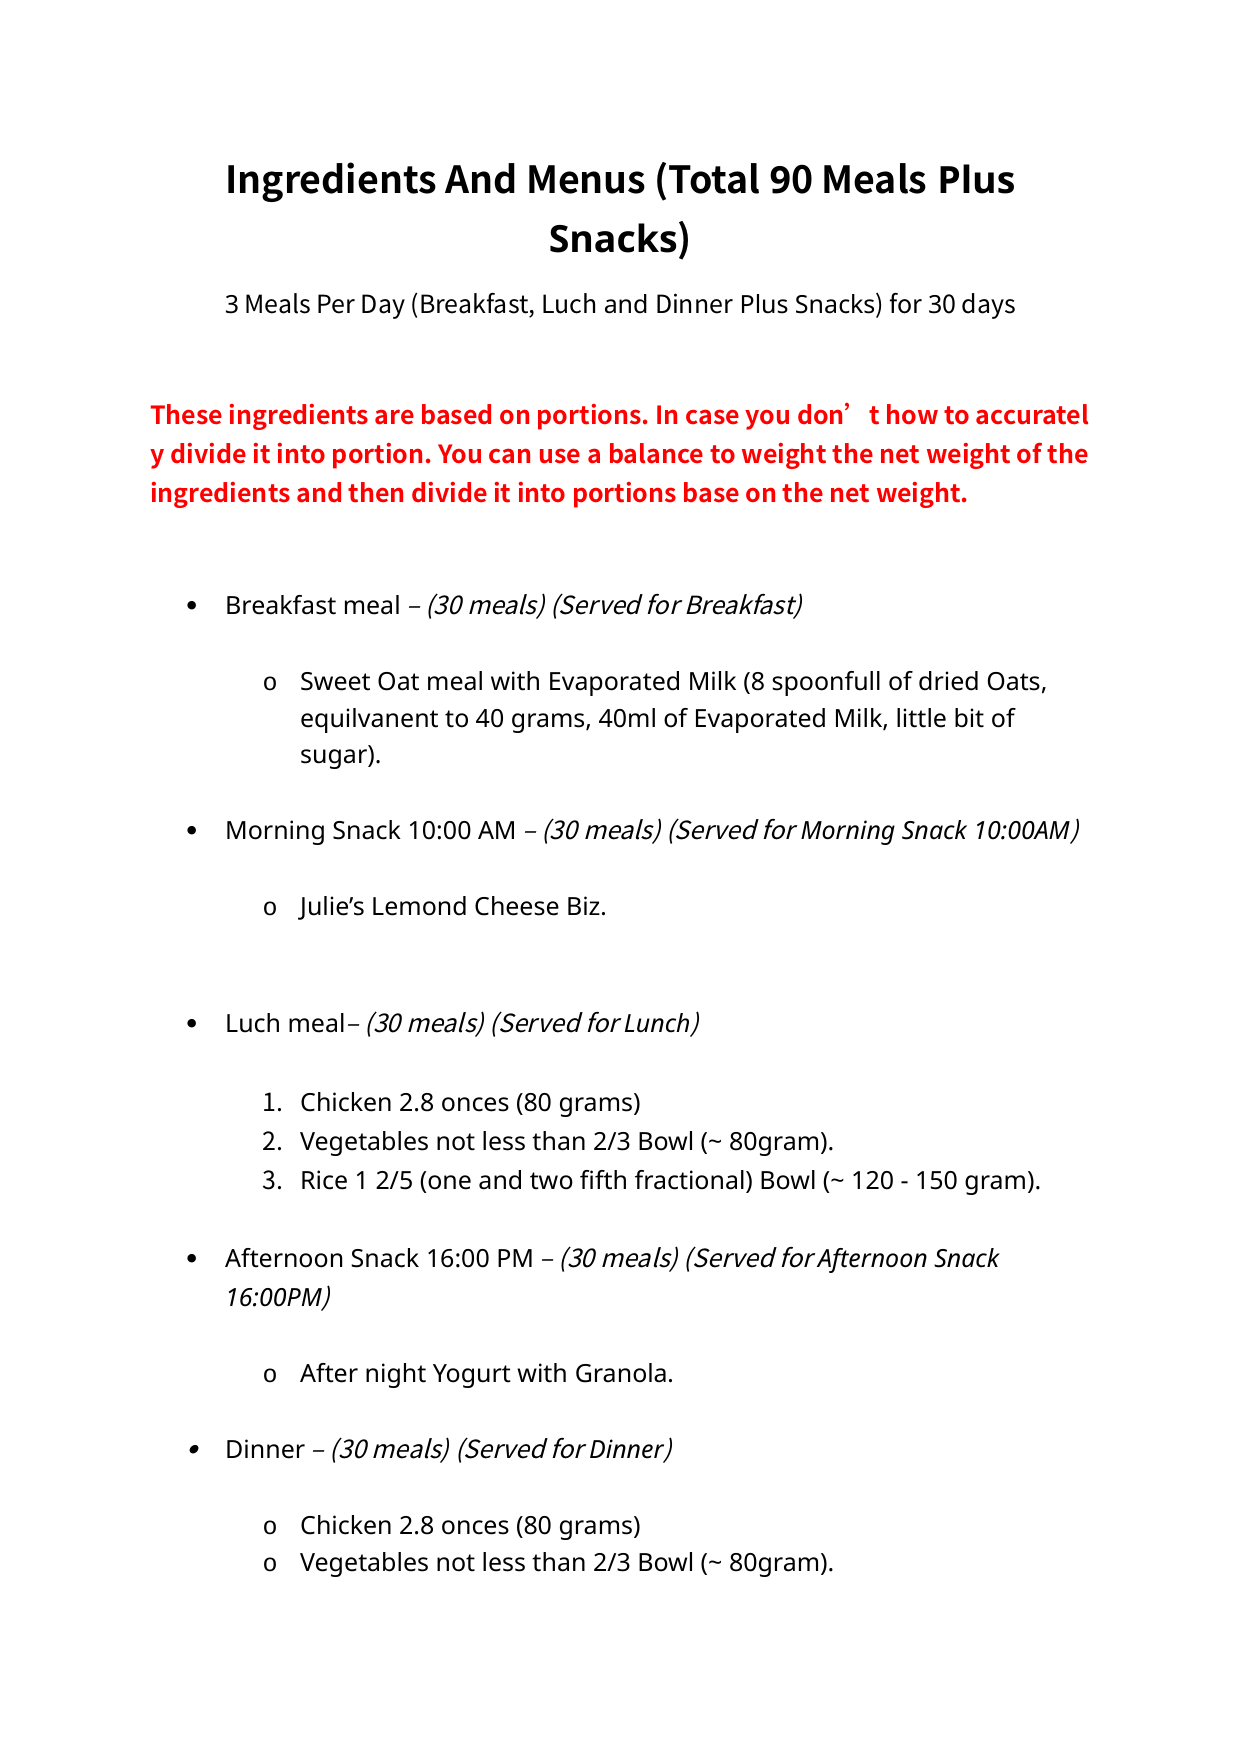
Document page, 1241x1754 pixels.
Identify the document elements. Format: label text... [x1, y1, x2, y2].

list Luch meal– (30 meals) (Served for Lunch) [187, 1004, 1090, 1040]
list Breakfast meal – (30 meals) (Served for Breakfast) [187, 585, 1090, 621]
list Chicken 2.8 onces (80 grams) [262, 1082, 1090, 1118]
list Vegetables not less than 2/3 Bowl (~ 80gram). [262, 1121, 1090, 1157]
list Afternoon Snack 16:00 PM – (30 meals) (Served for Afternoon Snack 16:00PM) [187, 1238, 1090, 1314]
list After night Yogurt with Granola. [262, 1353, 1090, 1390]
text 3 Meals Per Day (Breakfast, Luch and Dinner Plus Snacks) for 30 days [150, 284, 1090, 320]
list Julie’s Lemond Cheese Biz. [262, 886, 1090, 923]
list Vegetables not less than 2/3 Bowl (~ 80gram). [262, 1544, 1090, 1579]
list Chicken 2.8 onces (80 grams) [262, 1507, 1090, 1542]
list Dinner – (30 meals) (Served for Dinner) [187, 1429, 1090, 1466]
list Sweet Oat meal with Evaporated Milk (8 spoonfull of dried Oats, equilvanent to 40 grams, 40ml of Evaporated Milk, little bit of sugar). [262, 663, 1090, 771]
text Ingredients And Menus (Total 90 Meals Plus Snacks) [150, 150, 1090, 263]
list Rice 1 2/5 (one and two fifth fractional) Bowl (~ 120 - 150 gram). [262, 1160, 1090, 1196]
text These ingredients are based on portions. In case you don’t how to accurately divide it into portion. You can use a balance to weight the net weight of the ingredients and then divide it into portions base on the net weight. [150, 396, 1090, 510]
list Morning Snack 10:00 AM – (30 meals) (Served for Morning Snack 10:00AM) [187, 811, 1090, 847]
